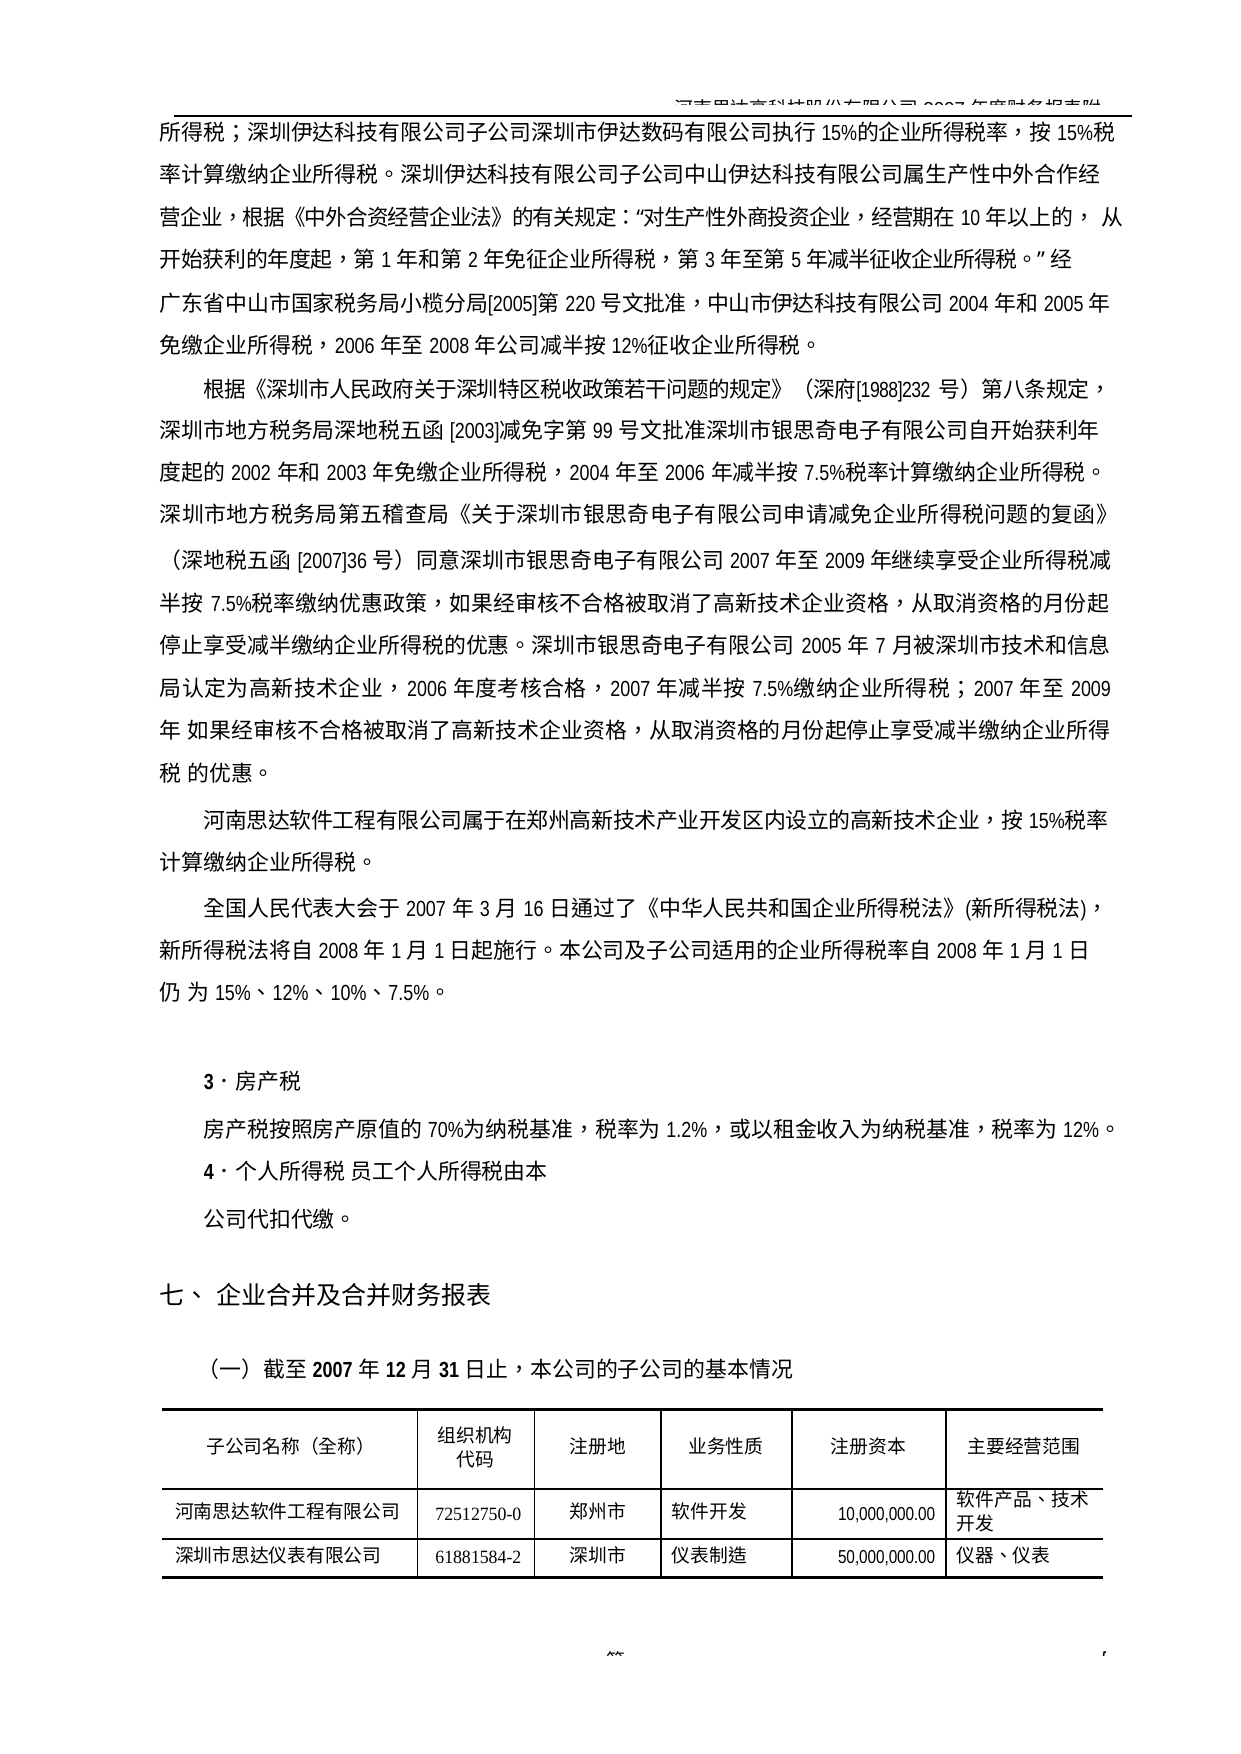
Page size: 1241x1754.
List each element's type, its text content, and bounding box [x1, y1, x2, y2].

text 4．个人所得税 员工个人所得税由本公司代扣代缴。 [203, 1156, 556, 1233]
text 河南思达软件工程有限公司属于在郑州高新技术产业开发区内设立的高新技术企业，按 15%税率 计算缴纳企业所得税。 [159, 805, 1113, 876]
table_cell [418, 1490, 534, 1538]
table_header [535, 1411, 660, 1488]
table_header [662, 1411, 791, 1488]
text 根据《深圳市人民政府关于深圳特区税收政策若干问题的规定》（深府[1988]232 号）第八条规定， 深圳市地方税务局深地税五函 [2003]减免字第 99 号文批准深圳市银思奇电子有限公司自开始获利年 度起的 2002 年和 2003 年免缴企业所得税，2004 年至 2006 年减半按 7.5%税率计算缴纳企业所得税。 深圳市地方税务局第五稽查局《关于深圳市银思奇电子有限公司申请减免企业所得税问题的复函》 [159, 374, 1123, 529]
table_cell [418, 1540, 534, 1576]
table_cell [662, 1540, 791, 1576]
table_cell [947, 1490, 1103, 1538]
text 全国人民代表大会于 2007 年 3 月 16 日通过了《中华人民共和国企业所得税法》(新所得税法)， [203, 893, 1123, 923]
text （一）截至 2007 年 12 月 31 日止，本公司的子公司的基本情况 [197, 1354, 993, 1384]
text （深地税五函 [2007]36 号）同意深圳市银思奇电子有限公司 2007 年至 2009 年继续享受企业所得税减 半按 7.5%税率缴纳优惠政策，如果经审核不合格被取消了高新技术企业资格，从取消资格的月份起 停止享受减半缴纳企业所得税的优惠。深圳市银思奇电子有限公司 2005 年 7 月被深圳市技术和信息 局认定为高新技术企业，2006 年度考核合格，2007 年减半按 7.5%缴纳企业所得税；2007 年至 2009 年 如果经审核不合格被取消了高新技术企业资格，从取消资格的月份起停止享受减半缴纳企业所得税 的优惠。 [159, 545, 1111, 788]
text 房产税按照房产原值的 70%为纳税基准，税率为 1.2%，或以租金收入为纳税基准，税率为 12%。 [203, 1114, 1134, 1144]
text 3．房产税 [203, 1066, 993, 1096]
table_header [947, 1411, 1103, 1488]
text 新所得税法将自 2008 年 1 月 1 日起施行。本公司及子公司适用的企业所得税率自 2008 年 1 月 1 日仍 为 15%、12%、10%、7.5%。 [159, 935, 1112, 1007]
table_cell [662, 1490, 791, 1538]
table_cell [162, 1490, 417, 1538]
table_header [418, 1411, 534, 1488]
text 所得税；深圳伊达科技有限公司子公司深圳市伊达数码有限公司执行 15%的企业所得税率，按 15%税 率计算缴纳企业所得税。深圳伊达科技有限公司子公司中山伊达科技有限公司属生产性中外合作经 营企业，根据《中外合资经营企业法》的有关规定：“对生产性外商投资企业，经营期在 10 年以上的， 从开始获利的年度起，第 1 年和第 2 年免征企业所得税，第 3 年至第 5 年减半征收企业所得税。” 经 [159, 117, 1123, 274]
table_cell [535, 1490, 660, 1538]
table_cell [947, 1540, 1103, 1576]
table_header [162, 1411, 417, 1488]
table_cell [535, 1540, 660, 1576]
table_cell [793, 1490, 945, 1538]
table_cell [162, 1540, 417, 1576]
text 广东省中山市国家税务局小榄分局[2005]第 220 号文批准，中山市伊达科技有限公司 2004 年和 2005 年 免缴企业所得税，2006 年至 2008 年公司减半按 12%征收企业所得税。 [159, 288, 1112, 360]
subtitle 七、 企业合并及合并财务报表 [159, 1277, 993, 1311]
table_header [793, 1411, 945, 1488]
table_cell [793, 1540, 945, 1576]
